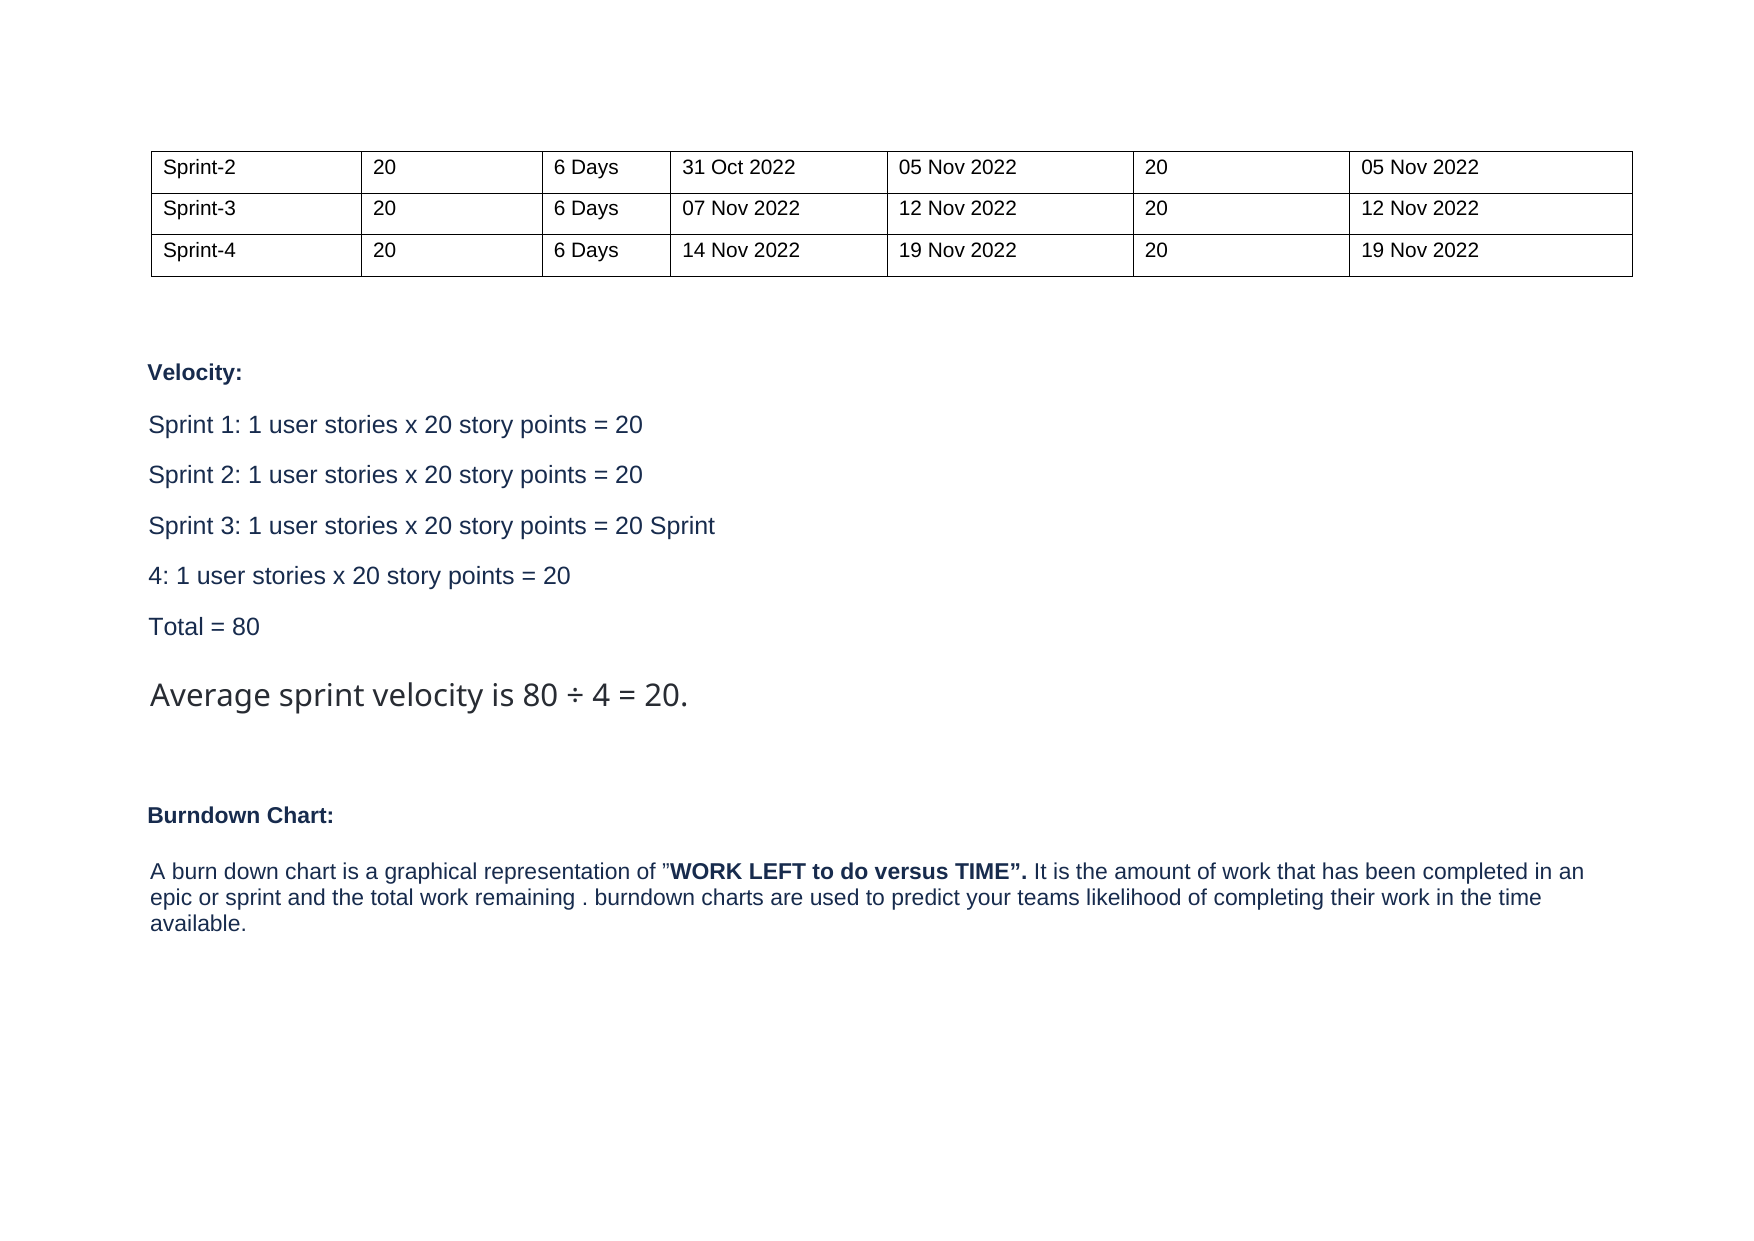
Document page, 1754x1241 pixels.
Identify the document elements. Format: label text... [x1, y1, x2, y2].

text 4: 1 user stories x 20 story points = 20 [148, 561, 1668, 590]
table_cell 14 Nov 2022 [671, 235, 887, 276]
table_cell 05 Nov 2022 [1350, 152, 1632, 193]
table_cell 07 Nov 2022 [671, 194, 887, 234]
table_cell 20 [362, 194, 542, 234]
table_cell 20 [362, 235, 542, 276]
text Burndown Chart: [147, 802, 1668, 829]
table_cell Sprint-3 [152, 194, 361, 234]
table_cell 12 Nov 2022 [888, 194, 1133, 234]
text Sprint 3: 1 user stories x 20 story points = 20 Sprint [148, 511, 1668, 539]
table_cell 05 Nov 2022 [888, 152, 1133, 193]
table_cell 20 [1134, 194, 1349, 234]
text Total = 80 [148, 612, 1668, 640]
table_cell 20 [1134, 152, 1349, 193]
table_cell 20 [362, 152, 542, 193]
table_cell Sprint-2 [152, 152, 361, 193]
table_cell Sprint-4 [152, 235, 361, 276]
table_cell 6 Days [543, 235, 670, 276]
table_cell 12 Nov 2022 [1350, 194, 1632, 234]
text Sprint 2: 1 user stories x 20 story points = 20 [148, 460, 1668, 489]
table_cell 31 Oct 2022 [671, 152, 887, 193]
text Velocity: [147, 359, 1668, 385]
table_cell 6 Days [543, 152, 670, 193]
text Sprint 1: 1 user stories x 20 story points = 20 [148, 409, 1668, 438]
table_cell 19 Nov 2022 [1350, 235, 1632, 276]
text Average sprint velocity is 80 ÷ 4 = 20. [150, 673, 1668, 716]
table_cell 6 Days [543, 194, 670, 234]
text A burn down chart is a graphical representation of ”WORK LEFT to do versus TIME”. It is the amount of work that has been completed in an epic or sprint and the total work remaining . burndown charts are used to predict your teams likelihood of completing their work in the time available. [150, 859, 1632, 937]
table_cell 20 [1134, 235, 1349, 276]
table_cell 19 Nov 2022 [888, 235, 1133, 276]
